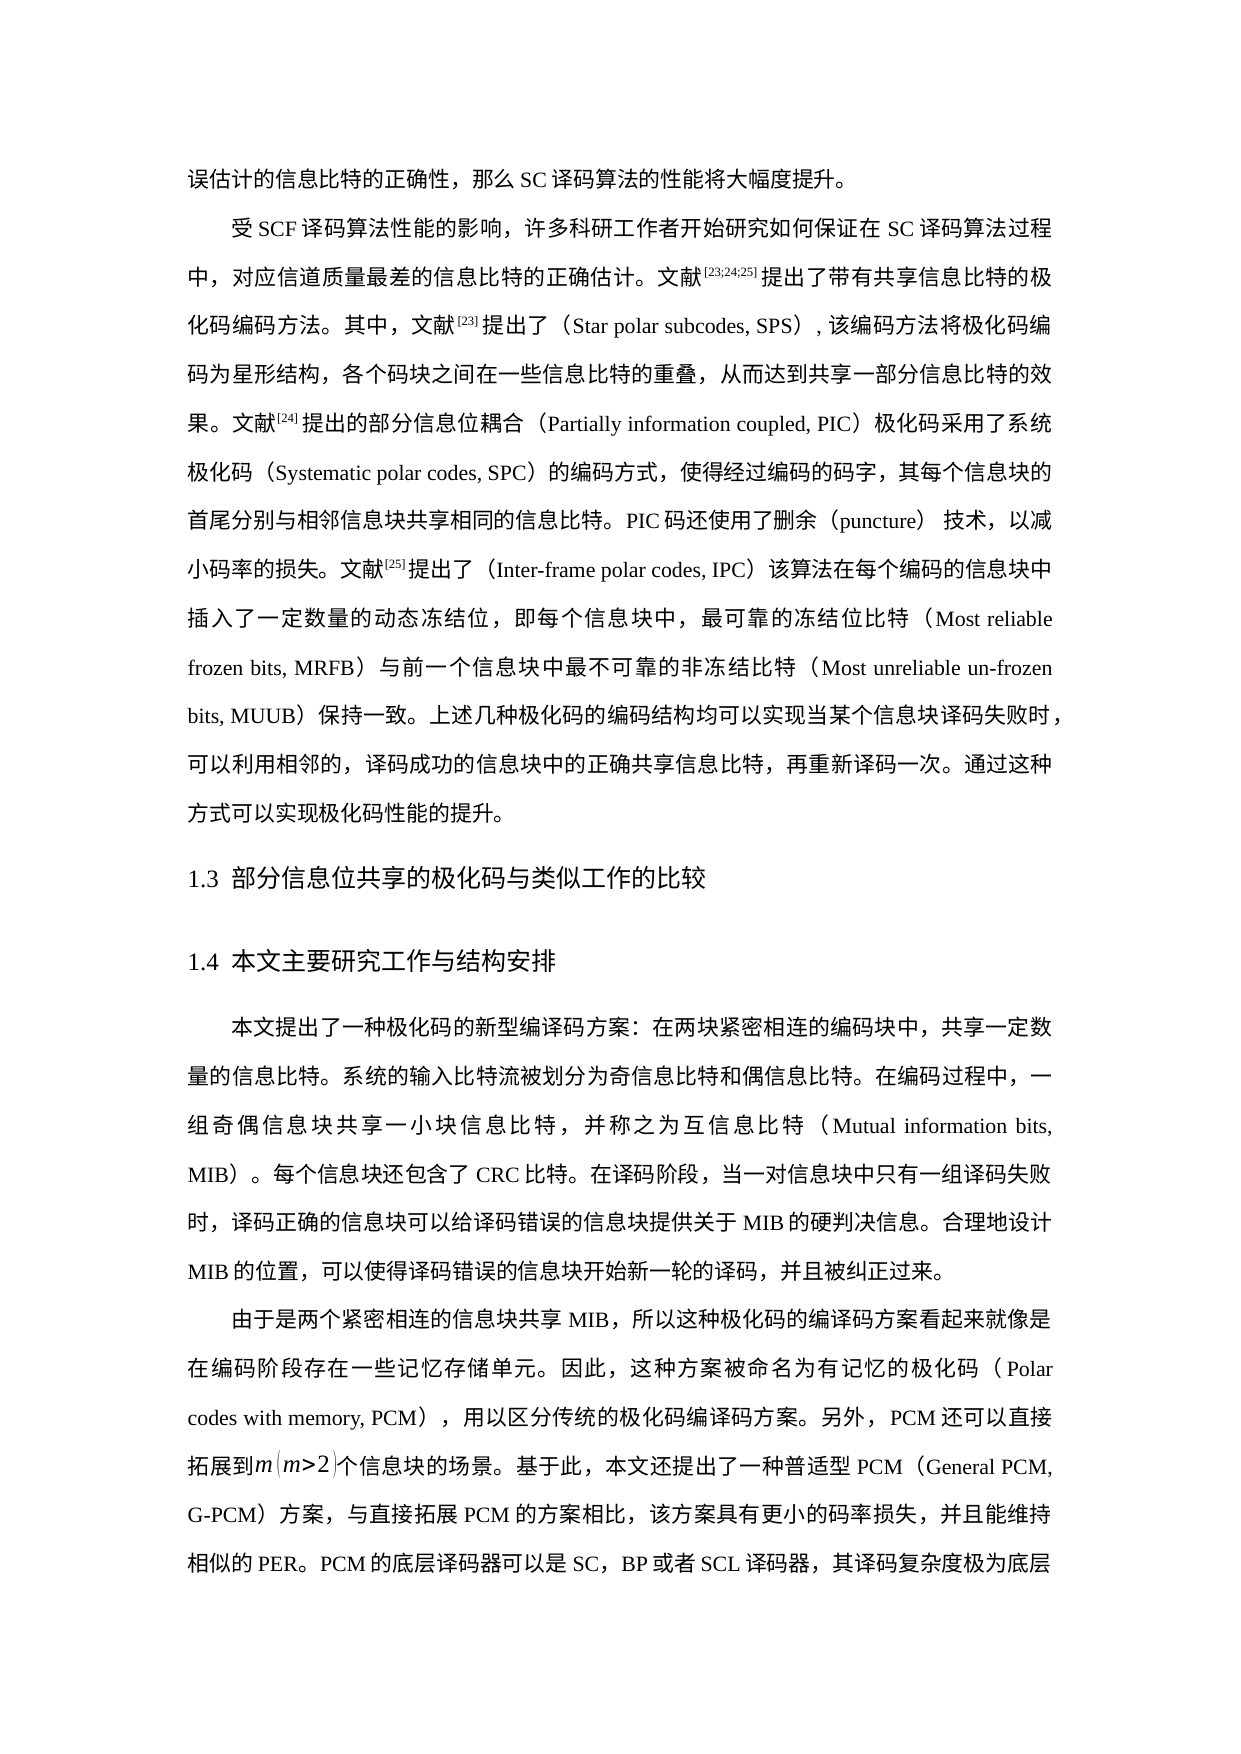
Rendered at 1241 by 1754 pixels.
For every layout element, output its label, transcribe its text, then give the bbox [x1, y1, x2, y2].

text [187, 1302, 1053, 1578]
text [187, 162, 1053, 194]
text 1.3 部分信息位共享的极化码与类似工作的比较 [187, 844, 1053, 909]
text 1.4 本文主要研究工作与结构安排 [187, 927, 1053, 992]
text 本文提出了一种极化码的新型编译码方案：在两块紧密相连的编码块中，共享一定数量的信息比特。系统的输入比特流被划分为奇信息比特和偶信息比特。在编码过程中，一组奇偶信息块共享一小块信息比特，并称之为互信息比特（Mutual information bits, MIB）。每个信息块还包含了CRC比特。在译码阶段，当一对信息块中只有一组译码失败时，译码正确的信息块可以给译码错误的信息块提供关于MIB的硬判决信息。合理地设计MIB的位置，可以使得译码错误的信息块开始新一轮的译码，并且被纠正过来。 [187, 1010, 1053, 1286]
